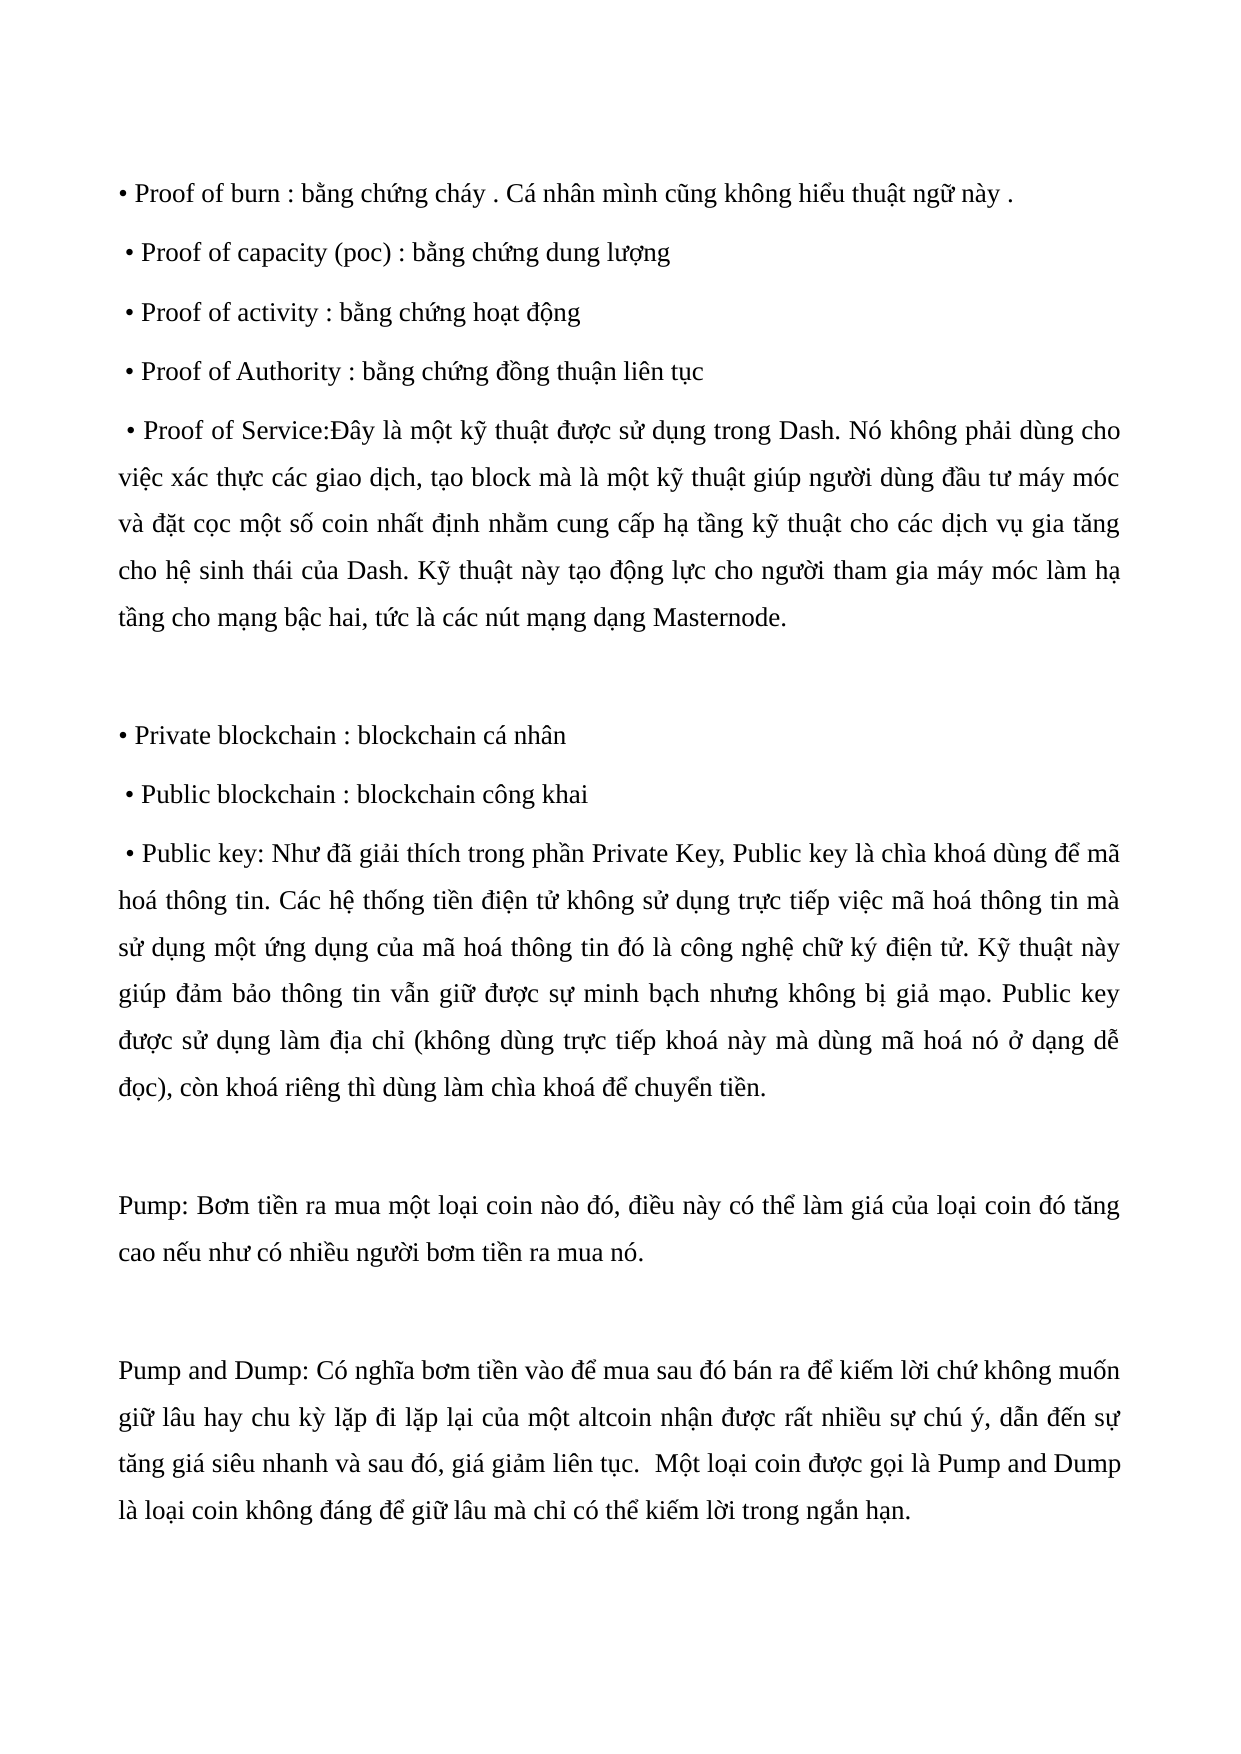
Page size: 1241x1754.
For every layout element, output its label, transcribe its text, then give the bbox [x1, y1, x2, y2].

text • Proof of burn : bằng chứng cháy . Cá nhân mình cũng không hiểu thuật ngữ này . [118, 177, 1122, 208]
text • Private blockchain : blockchain cá nhân [118, 719, 1122, 750]
text • Proof of activity : bằng chứng hoạt động [118, 296, 1122, 327]
text Pump and Dump: Có nghĩa bơm tiền vào để mua sau đó bán ra để kiếm lời chứ không muốn giữ lâu hay chu kỳ lặp đi lặp lại của một altcoin nhận được rất nhiều sự chú ý, dẫn đến sự tăng giá siêu nhanh và sau đó, giá giảm liên tục. Một loại coin được gọi là Pump and Dump là loại coin không đáng để giữ lâu mà chỉ có thể kiếm lời trong ngắn hạn. [118, 1354, 1122, 1525]
text • Proof of Service:Đây là một kỹ thuật được sử dụng trong Dash. Nó không phải dùng cho việc xác thực các giao dịch, tạo block mà là một kỹ thuật giúp người dùng đầu tư máy móc và đặt cọc một số coin nhất định nhằm cung cấp hạ tầng kỹ thuật cho các dịch vụ gia tăng cho hệ sinh thái của Dash. Kỹ thuật này tạo động lực cho người tham gia máy móc làm hạ tầng cho mạng bậc hai, tức là các nút mạng dạng Masternode. [118, 414, 1122, 632]
text • Proof of Authority : bằng chứng đồng thuận liên tục [118, 355, 1122, 386]
text • Public blockchain : blockchain công khai [118, 778, 1122, 809]
text • Public key: Như đã giải thích trong phần Private Key, Public key là chìa khoá dùng để mã hoá thông tin. Các hệ thống tiền điện tử không sử dụng trực tiếp việc mã hoá thông tin mà sử dụng một ứng dụng của mã hoá thông tin đó là công nghệ chữ ký điện tử. Kỹ thuật này giúp đảm bảo thông tin vẫn giữ được sự minh bạch nhưng không bị giả mạo. Public key được sử dụng làm địa chỉ (không dùng trực tiếp khoá này mà dùng mã hoá nó ở dạng dễ đọc), còn khoá riêng thì dùng làm chìa khoá để chuyển tiền. [118, 837, 1122, 1102]
text • Proof of capacity (poc) : bằng chứng dung lượng [118, 236, 1122, 268]
text Pump: Bơm tiền ra mua một loại coin nào đó, điều này có thể làm giá của loại coin đó tăng cao nếu như có nhiều người bơm tiền ra mua nó. [118, 1189, 1122, 1267]
